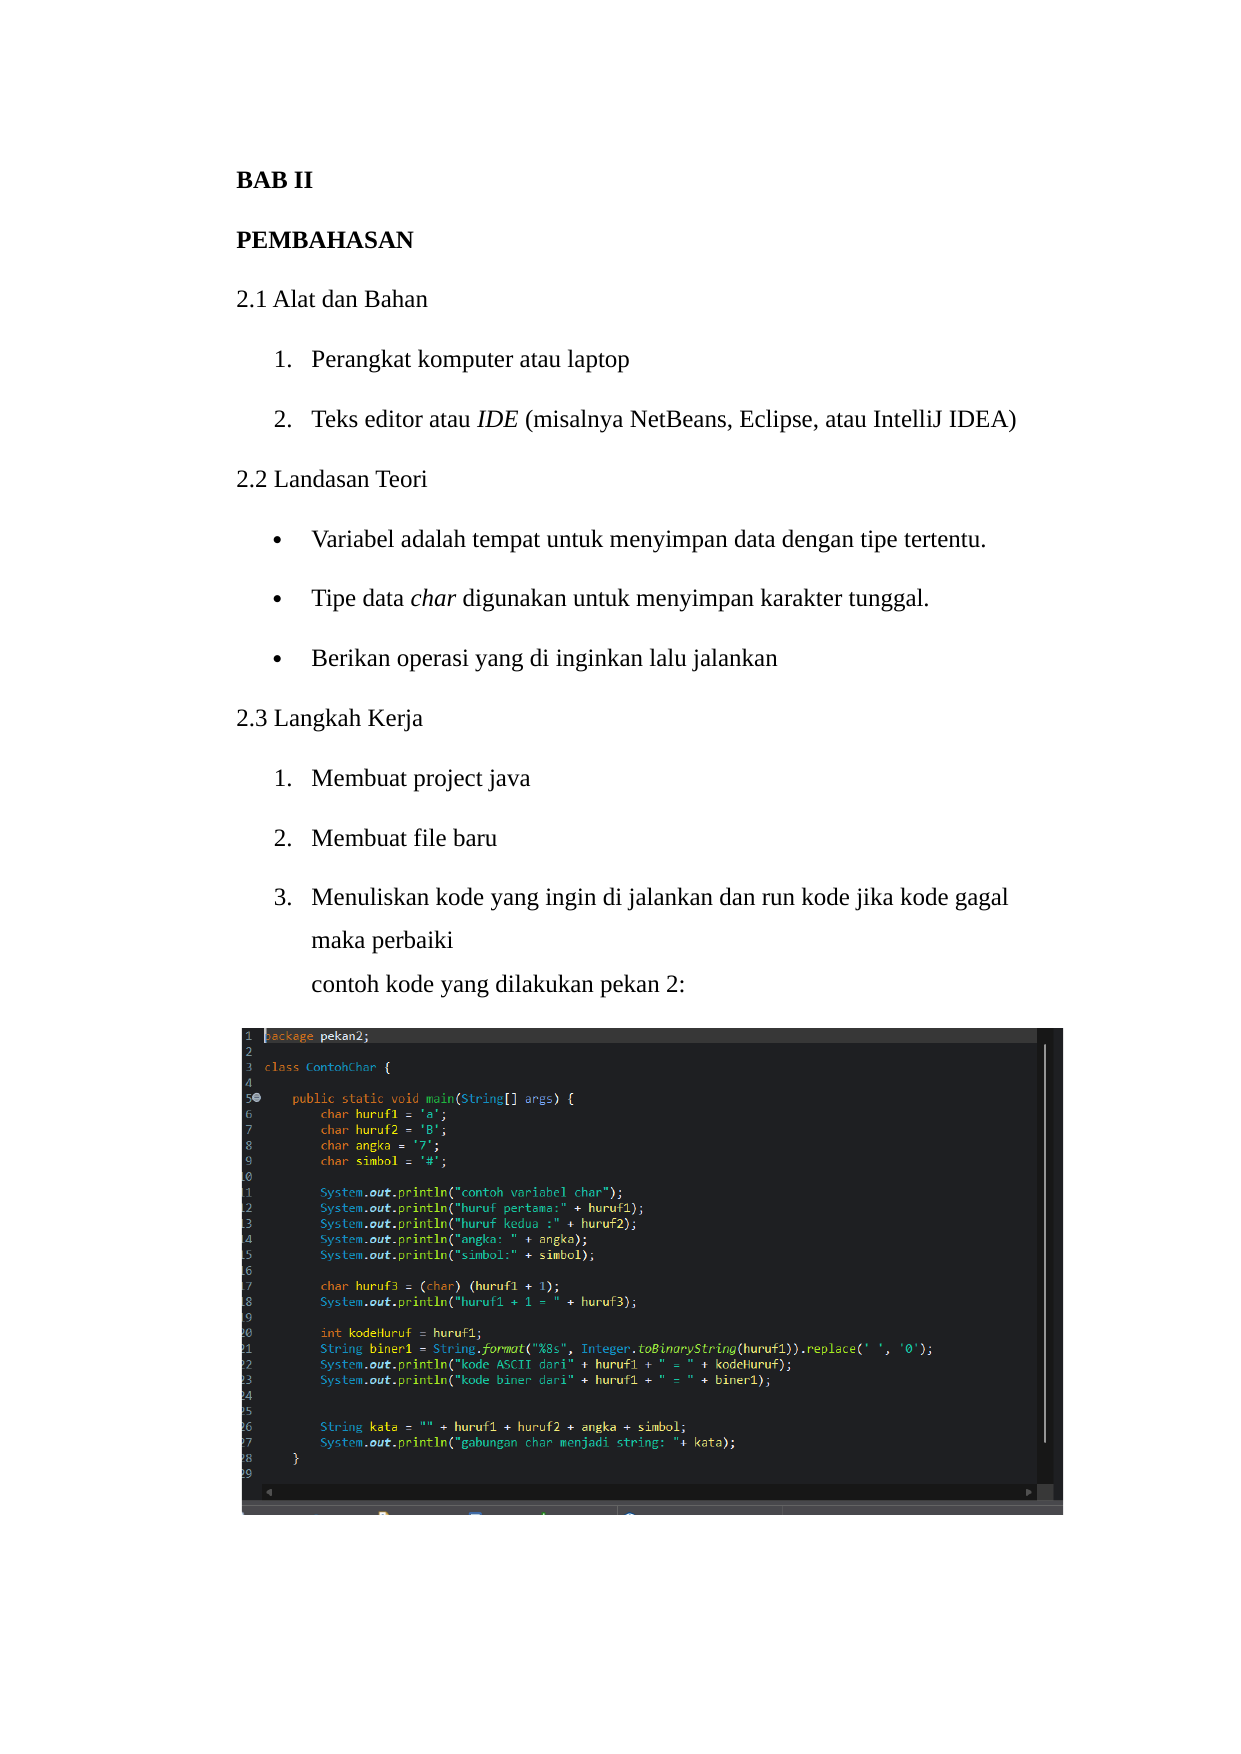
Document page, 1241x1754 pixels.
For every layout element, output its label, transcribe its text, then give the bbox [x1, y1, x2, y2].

list Perangkat komputer atau laptop [274, 344, 1063, 373]
list Tipe data char digunakan untuk menyimpan karakter tunggal. [274, 583, 1063, 612]
list Menuliskan kode yang ingin di jalankan dan run kode jika kode gagal maka perbaiki contoh kode yang dilakukan pekan 2: [274, 882, 1063, 997]
list Membuat file baru [274, 823, 1063, 851]
list Berikan operasi yang di inginkan lalu jalankan [274, 643, 1063, 672]
list Teks editor atau IDE (misalnya NetBeans, Eclipse, atau IntelliJ IDEA) [274, 404, 1063, 433]
list Membuat project java [274, 763, 1063, 792]
text PEMBAHASAN [236, 225, 1063, 253]
text 2.1 Alat dan Bahan [236, 284, 1063, 313]
text 2.3 Langkah Kerja [236, 703, 1063, 732]
text BAB II [236, 165, 1063, 194]
text 2.2 Landasan Teori [236, 464, 1063, 493]
picture [241, 1028, 1064, 1515]
list Variabel adalah tempat untuk menyimpan data dengan tipe tertentu. [274, 524, 1063, 552]
